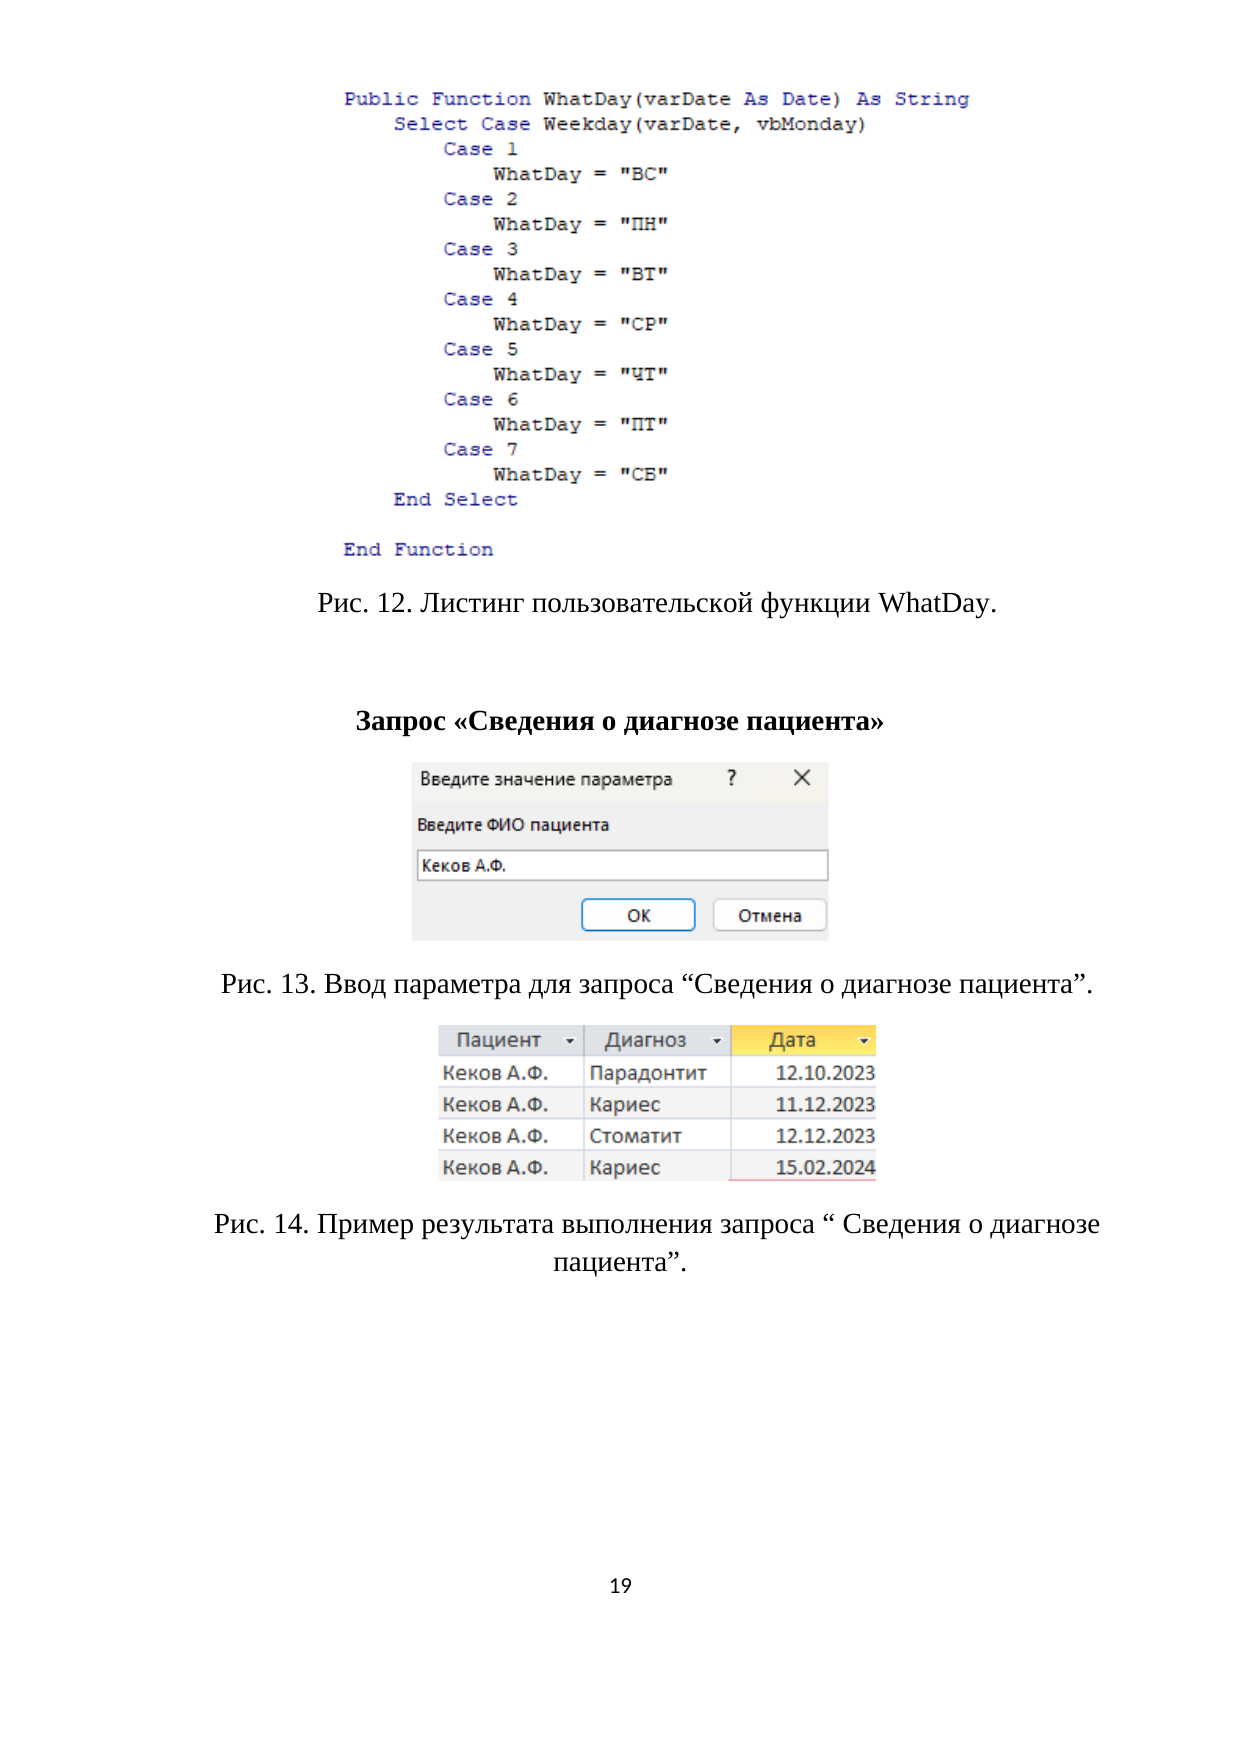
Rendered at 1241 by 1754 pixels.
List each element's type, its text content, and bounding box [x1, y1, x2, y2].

picture [411, 762, 829, 941]
picture [339, 88, 975, 559]
text Рис. 12. Листинг пользовательской функции WhatDay. [89, 585, 1152, 618]
text Рис. 13. Ввод параметра для запроса “Сведения о диагнозе пациента”. [89, 966, 1152, 999]
picture [438, 1025, 876, 1181]
text Рис. 14. Пример результата выполнения запроса “ Сведения о диагнозе пациента”. [89, 1206, 1152, 1278]
text Запрос «Сведения о диагнозе пациента» [89, 703, 1152, 737]
